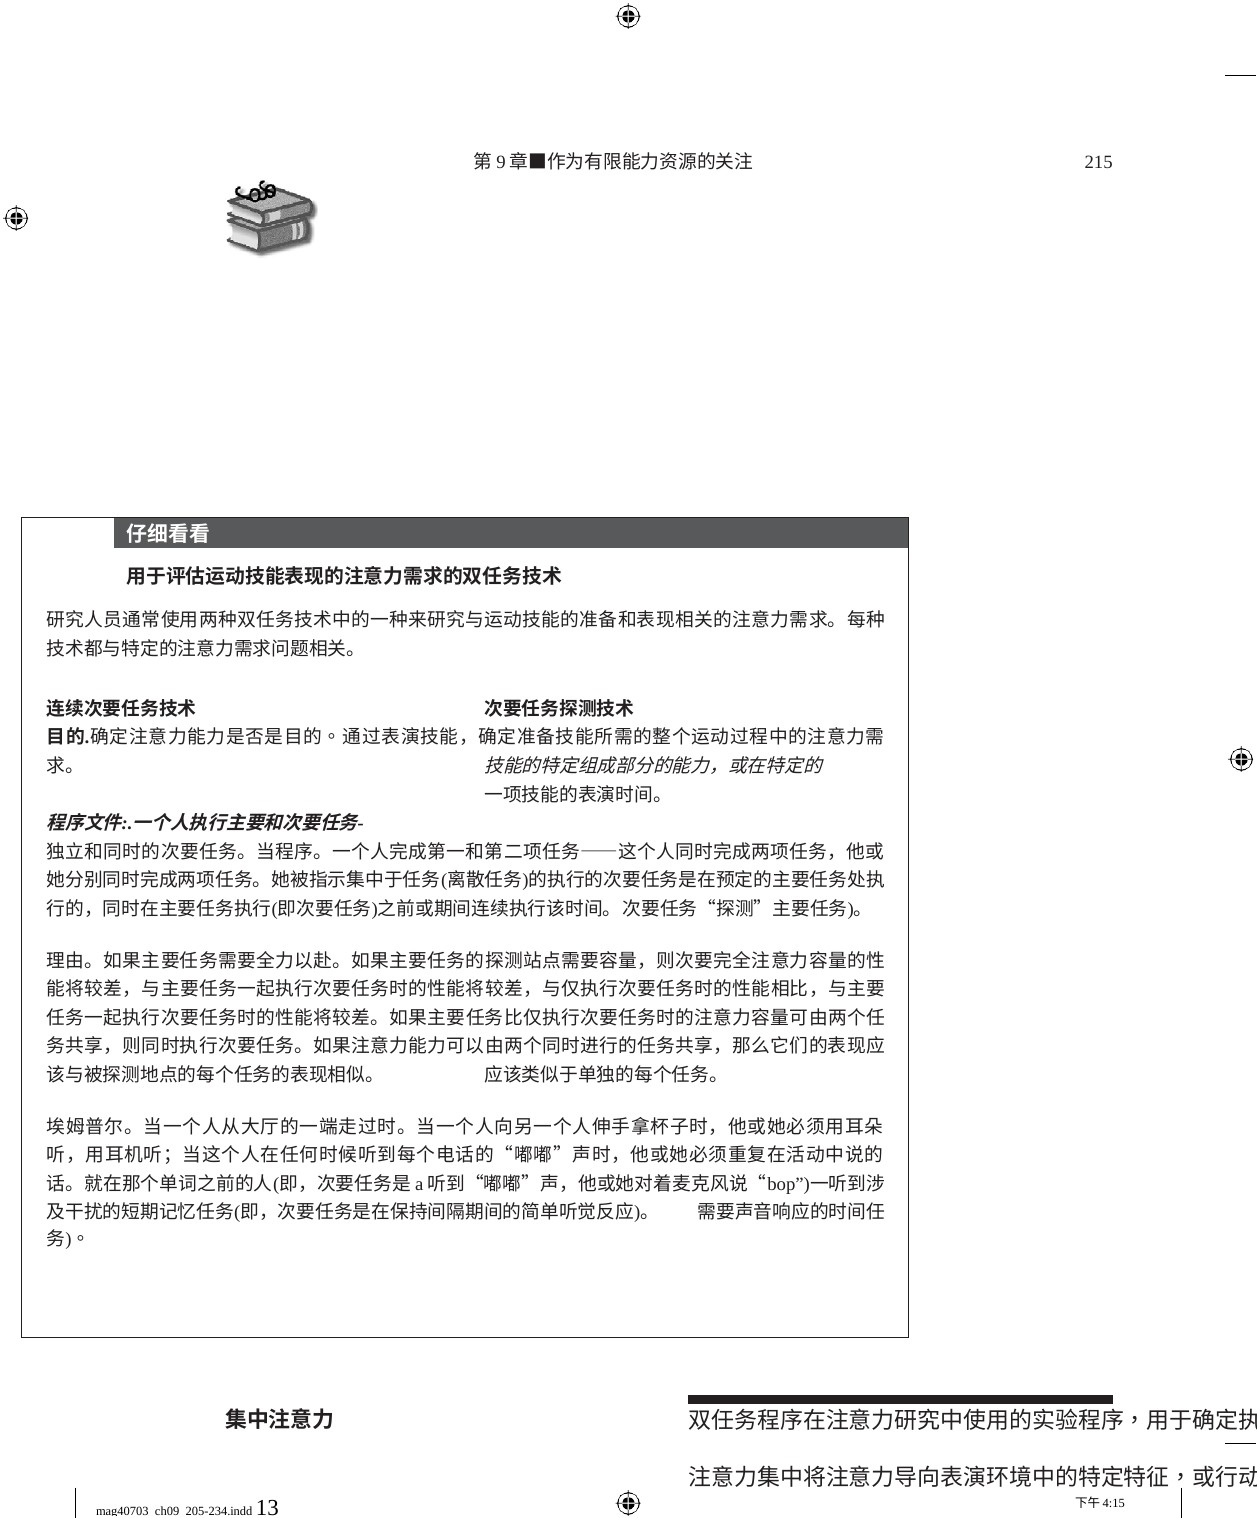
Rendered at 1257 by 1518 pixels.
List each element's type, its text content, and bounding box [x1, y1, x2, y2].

picture [615, 3, 641, 29]
picture [1228, 746, 1254, 772]
text 第9章■作为有限能力资源的关注 215 [474, 146, 1125, 174]
picture [225, 178, 318, 259]
picture [615, 1490, 641, 1516]
picture [3, 205, 29, 231]
subtitle 集中注意力 [225, 1402, 1125, 1434]
